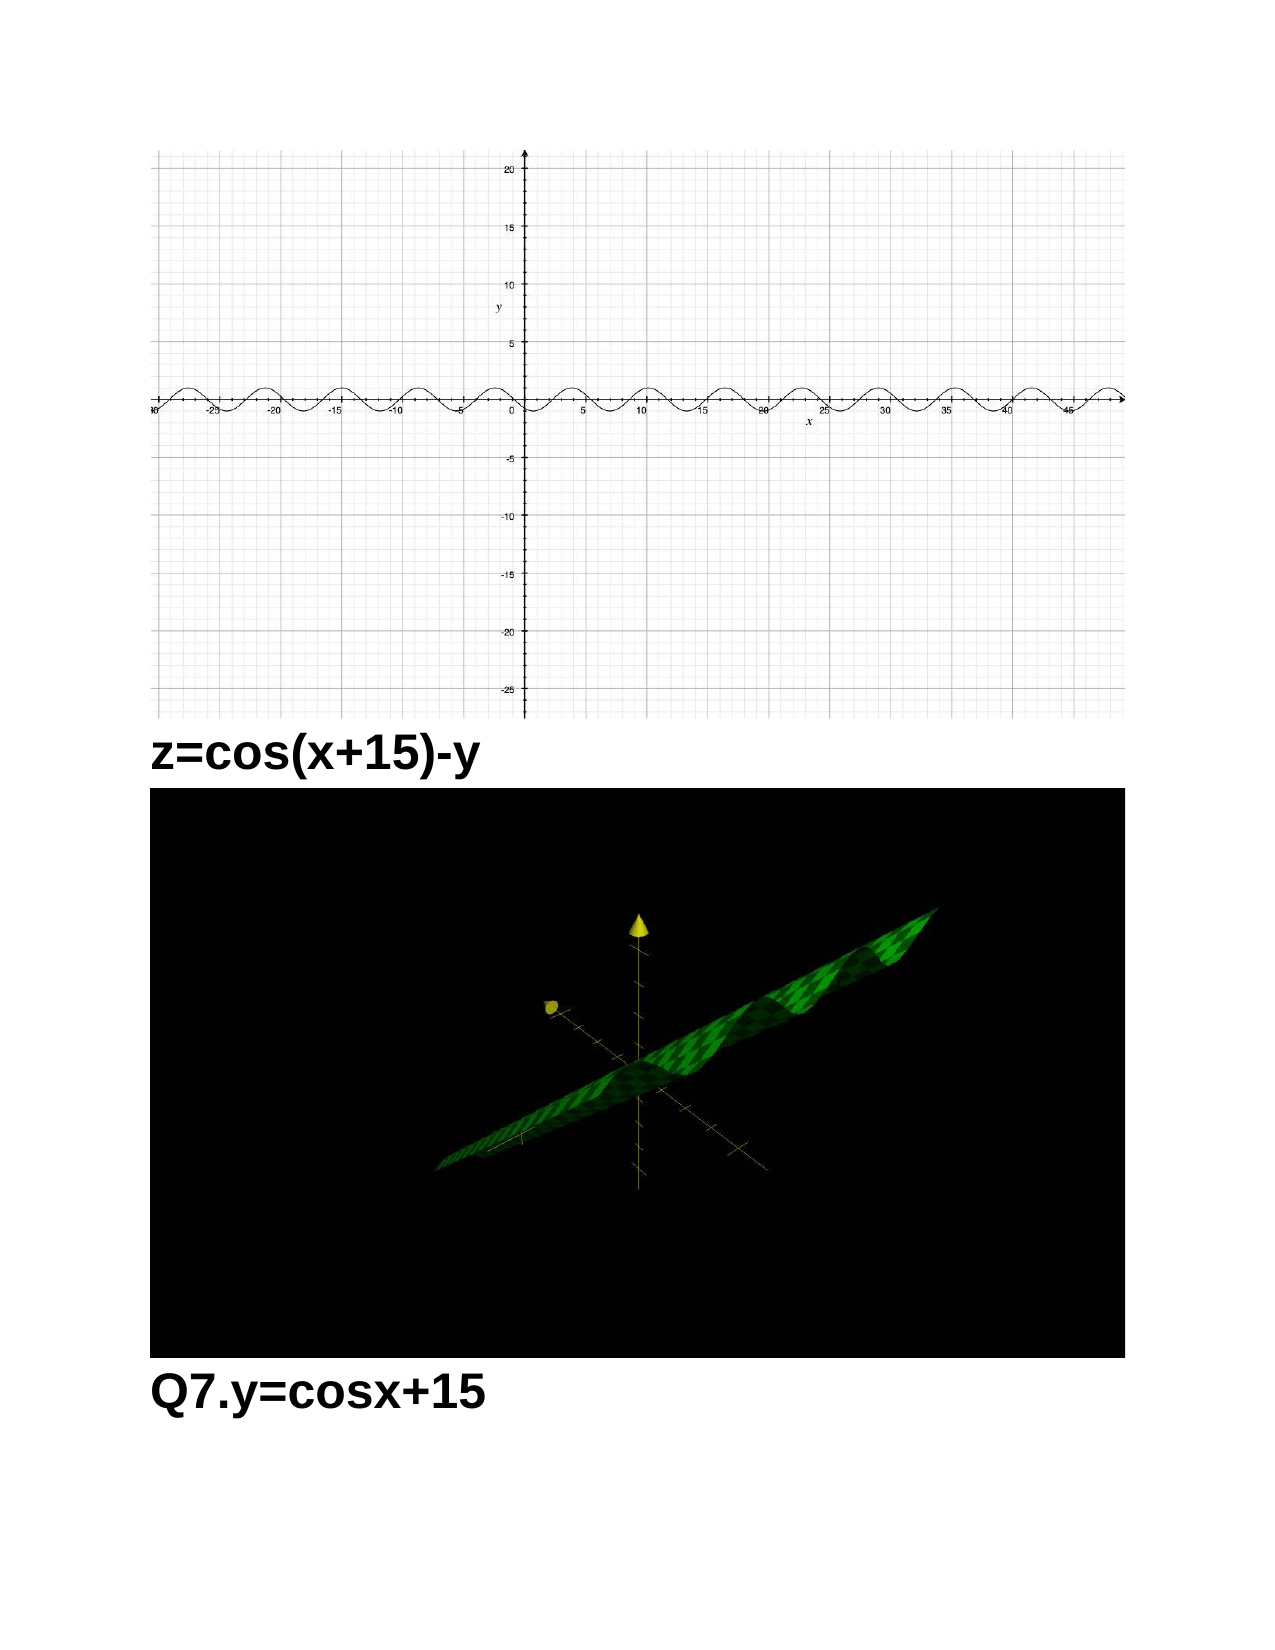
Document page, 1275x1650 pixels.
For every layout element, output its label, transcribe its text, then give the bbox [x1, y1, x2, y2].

text Q7.y=cosx+15 [150, 1361, 1125, 1419]
text z=cos(x+15)-y [150, 723, 1125, 780]
picture [150, 150, 1125, 719]
picture [150, 788, 1125, 1358]
